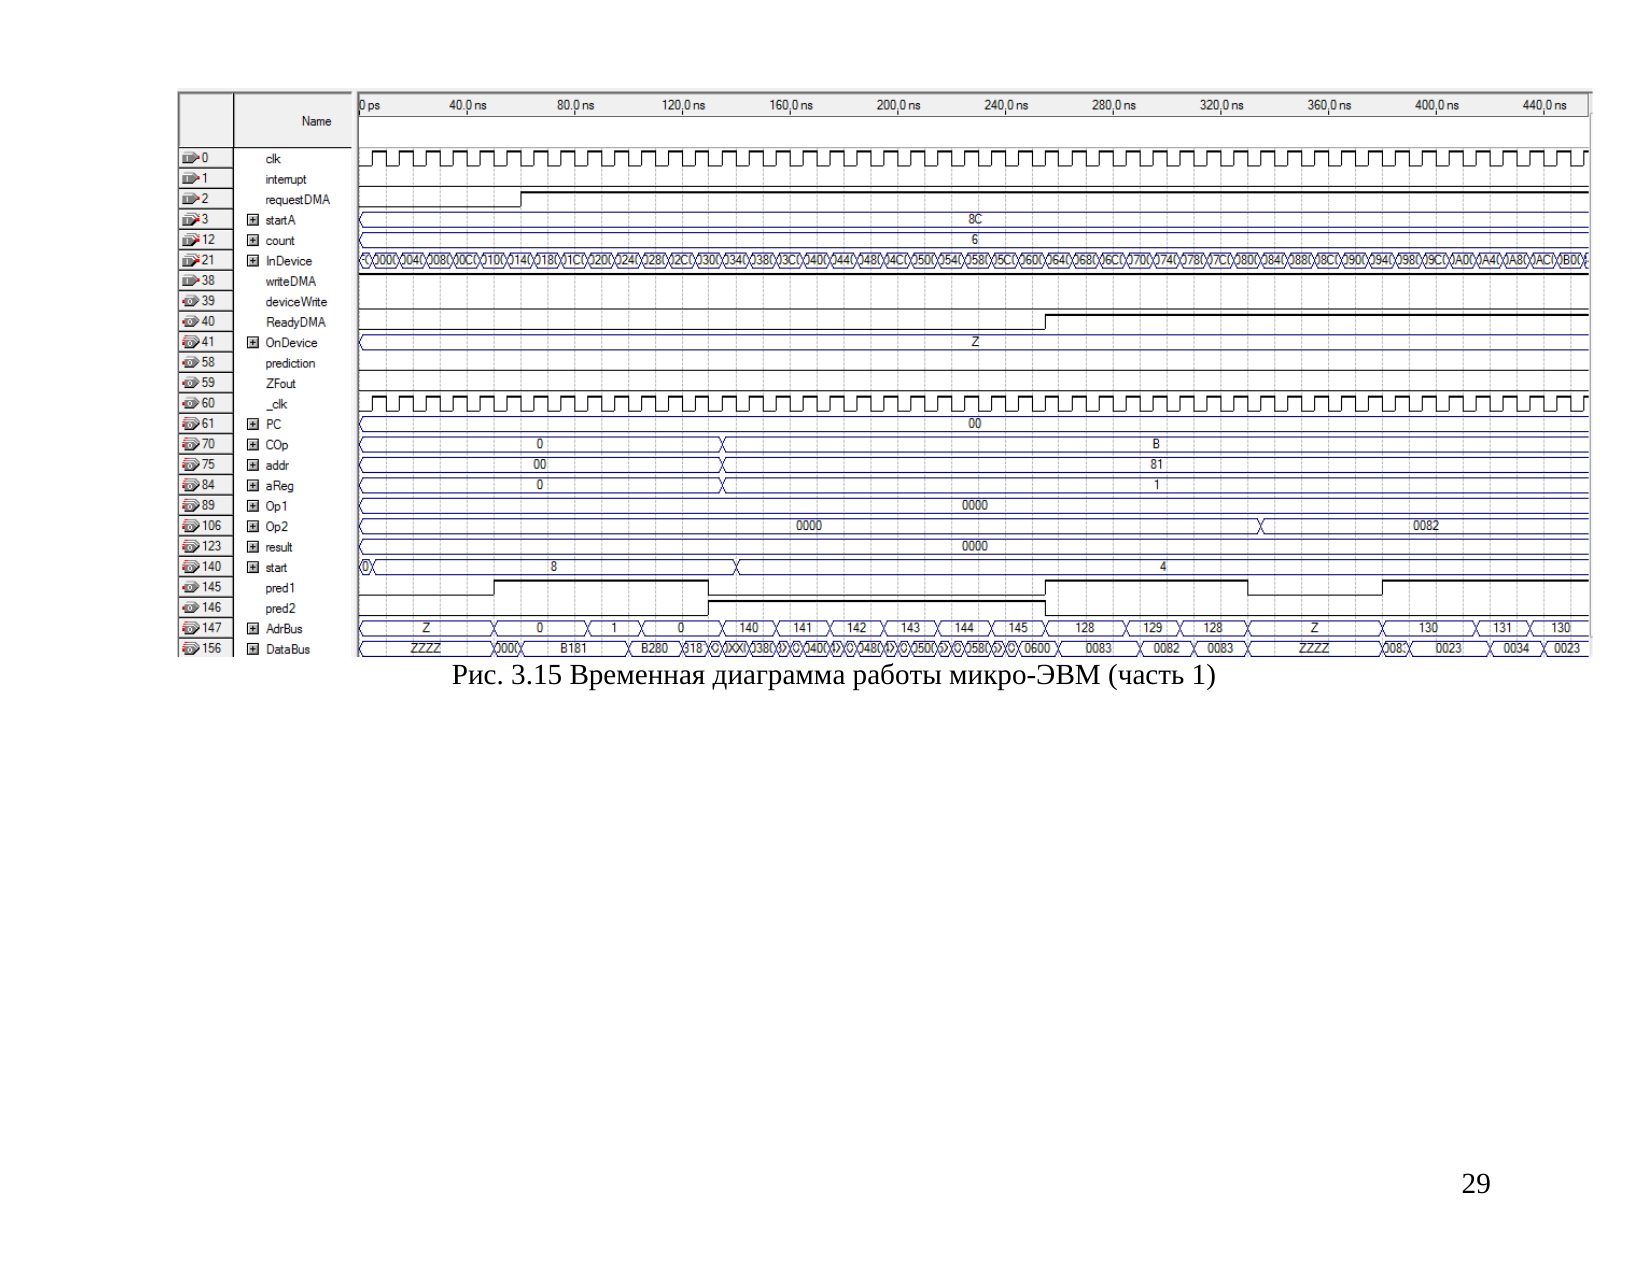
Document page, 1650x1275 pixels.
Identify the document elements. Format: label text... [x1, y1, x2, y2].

text Рис. 3.15 Временная диаграмма работы микро-ЭВМ (часть 1) [118, 657, 1491, 690]
picture [177, 88, 1593, 657]
